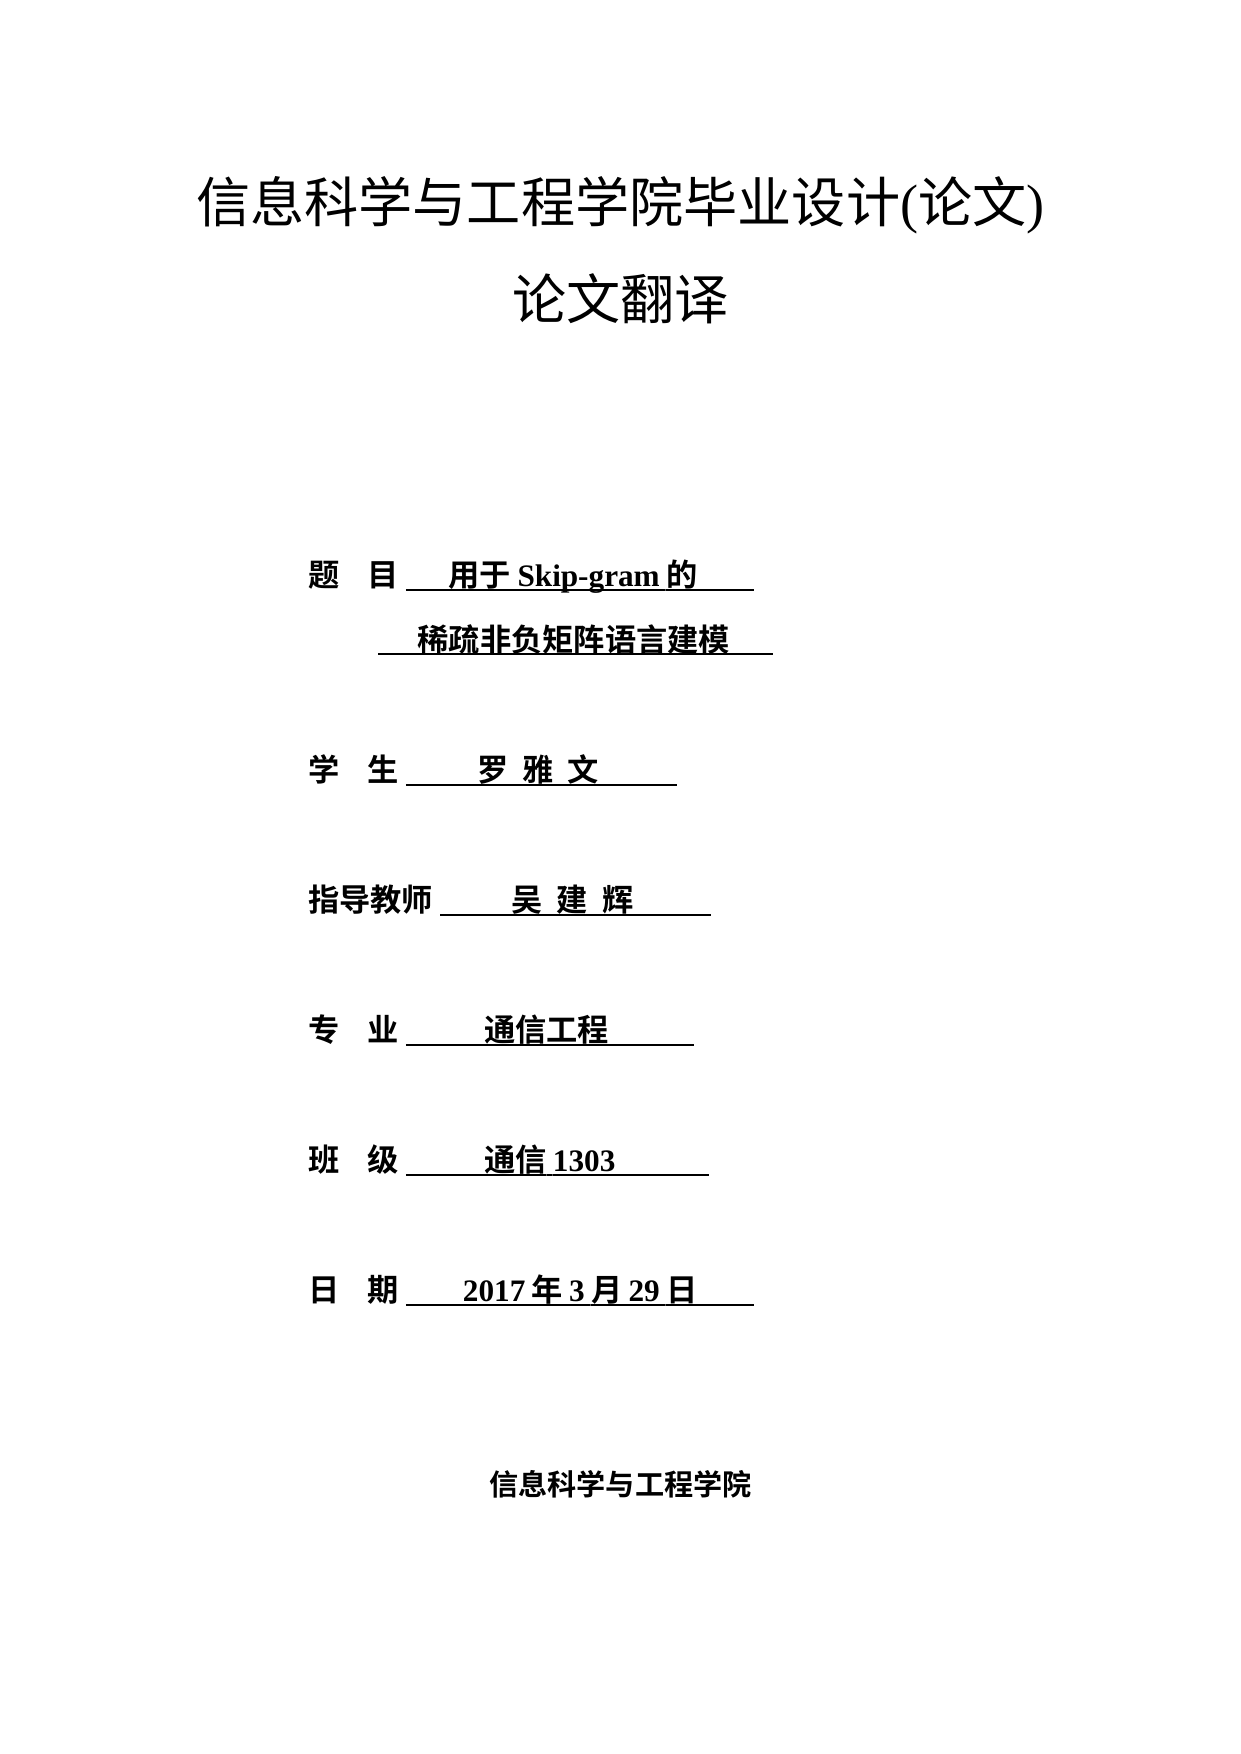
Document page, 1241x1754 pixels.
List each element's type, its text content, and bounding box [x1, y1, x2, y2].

text 题 目 用于Skip-gram的 [187, 540, 1053, 605]
text 专 业 通信工程 [187, 995, 1053, 1060]
text 稀疏非负矩阵语言建模 [187, 605, 1053, 670]
text 信息科学与工程学院毕业设计(论文) [187, 150, 1053, 247]
text 指导教师 吴 建 辉 [187, 865, 1053, 930]
text 信息科学与工程学院 [187, 1450, 1053, 1515]
text 班 级 通信1303 [187, 1125, 1053, 1190]
text 日 期 2017年3月29日 [187, 1255, 1053, 1320]
text 论文翻译 [187, 247, 1053, 345]
text 学 生 罗 雅 文 [187, 735, 1053, 800]
